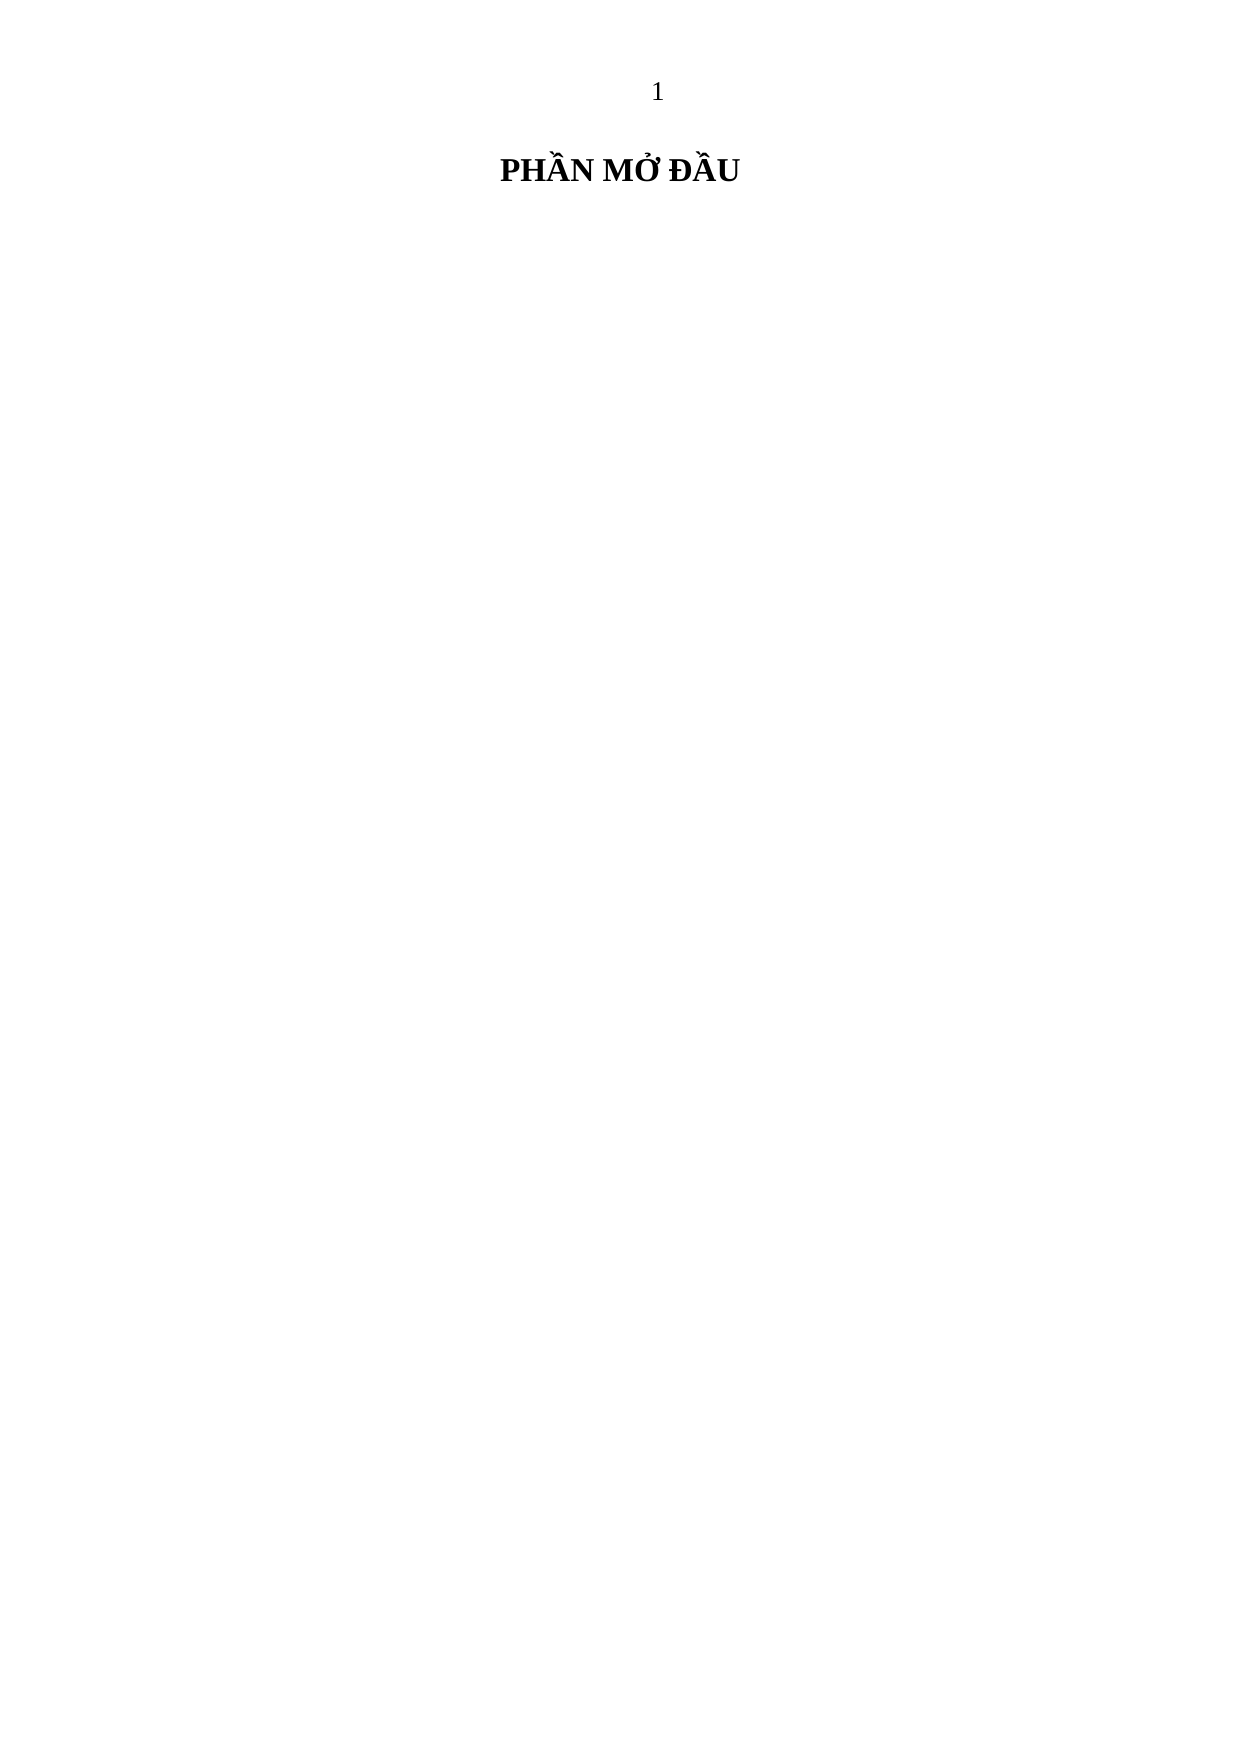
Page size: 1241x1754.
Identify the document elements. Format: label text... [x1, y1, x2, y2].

subtitle PHẦN MỞ ĐẦU [150, 150, 1090, 188]
